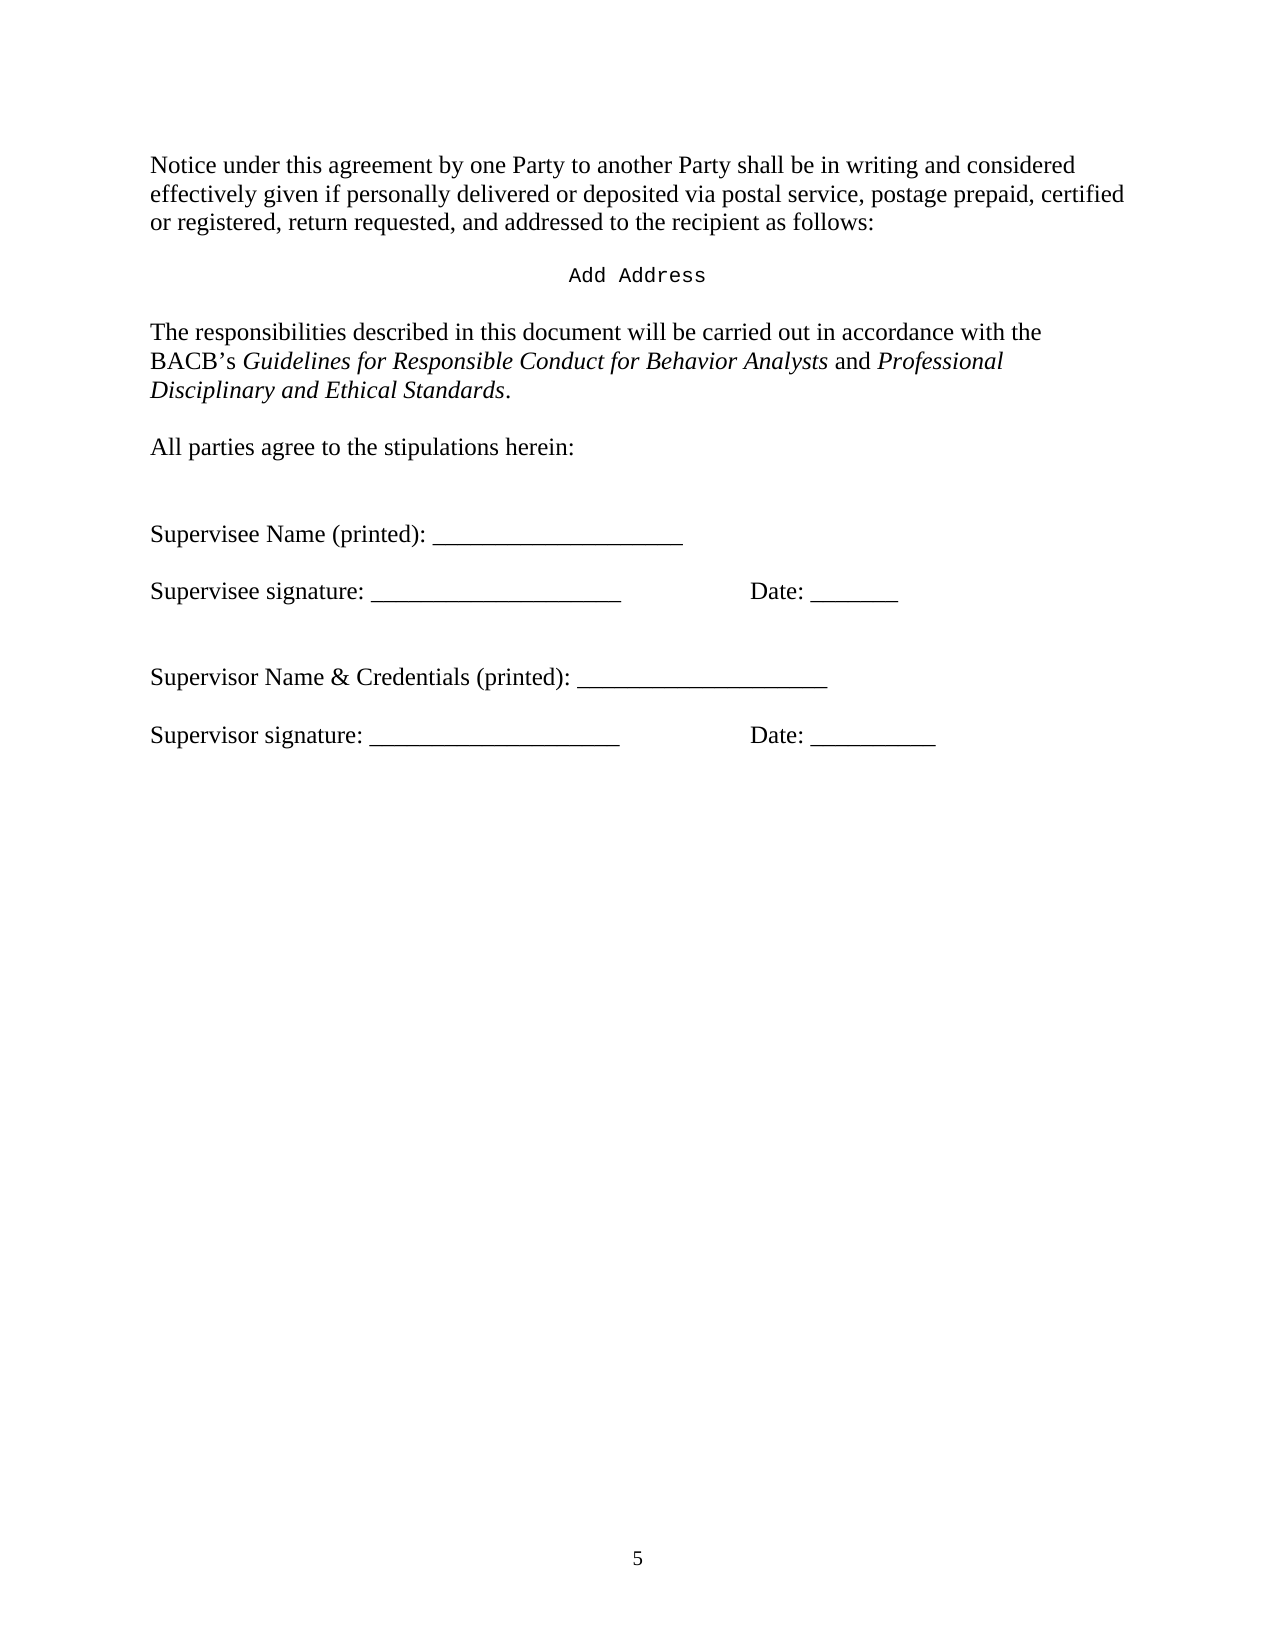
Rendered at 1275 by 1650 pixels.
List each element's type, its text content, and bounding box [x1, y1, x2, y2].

text The responsibilities described in this document will be carried out in accordance with the BACB’s Guidelines for Responsible Conduct for Behavior Analysts and Professional Disciplinary and Ethical Standards. [150, 317, 1125, 404]
text Supervisee signature: Date: [150, 576, 1125, 605]
text Supervisor Name & Credentials (printed): [150, 662, 1125, 691]
text Supervisee Name (printed): [150, 519, 1125, 547]
text Supervisor signature: Date: [150, 720, 1125, 749]
text All parties agree to the stipulations herein: [150, 432, 1125, 461]
text Notice under this agreement by one Party to another Party shall be in writing and considered effectively given if personally delivered or deposited via postal service, postage prepaid, certified or registered, return requested, and addressed to the recipient as follows: [150, 150, 1125, 236]
